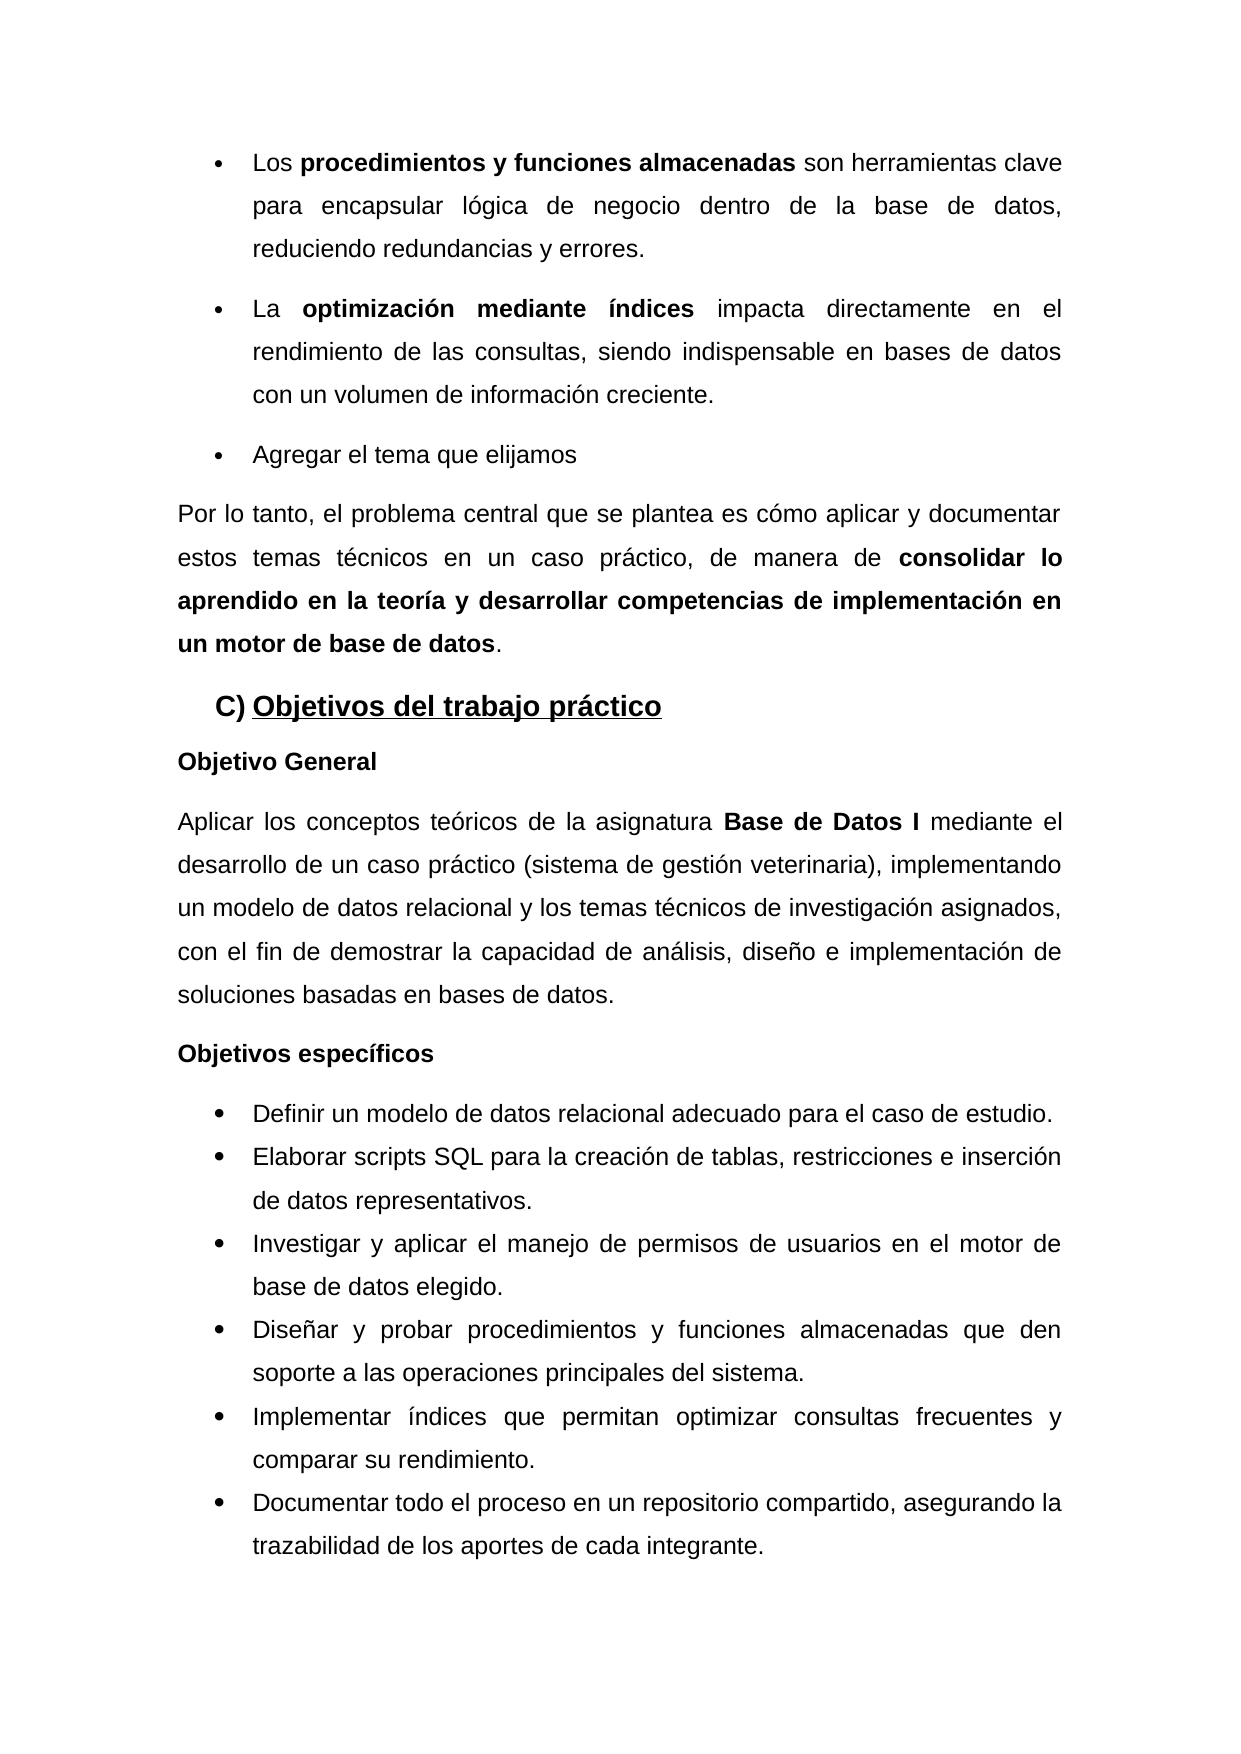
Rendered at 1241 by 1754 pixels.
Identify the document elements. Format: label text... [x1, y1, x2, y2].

list Diseñar y probar procedimientos y funciones almacenadas que den soporte a las operaciones principales del sistema. [215, 1315, 1063, 1387]
subtitle Objetivos del trabajo práctico [215, 689, 1063, 722]
list Los procedimientos y funciones almacenadas son herramientas clave para encapsular lógica de negocio dentro de la base de datos, reduciendo redundancias y errores. [215, 148, 1063, 263]
list Agregar el tema que elijamos [215, 440, 1063, 468]
list Documentar todo el proceso en un repositorio compartido, asegurando la trazabilidad de los aportes de cada integrante. [215, 1488, 1063, 1560]
list Implementar índices que permitan optimizar consultas frecuentes y comparar su rendimiento. [215, 1401, 1063, 1473]
list Elaborar scripts SQL para la creación de tablas, restricciones e inserción de datos representativos. [215, 1142, 1063, 1214]
text Por lo tanto, el problema central que se plantea es cómo aplicar y documentar estos temas técnicos en un caso práctico, de manera de consolidar lo aprendido en la teoría y desarrollar competencias de implementación en un motor de base de datos. [177, 499, 1063, 658]
list Definir un modelo de datos relacional adecuado para el caso de estudio. [215, 1099, 1063, 1128]
list La optimización mediante índices impacta directamente en el rendimiento de las consultas, siendo indispensable en bases de datos con un volumen de información creciente. [215, 294, 1063, 409]
text Objetivo General [177, 747, 1063, 776]
text Objetivos específicos [177, 1039, 1063, 1068]
list Investigar y aplicar el manejo de permisos de usuarios en el motor de base de datos elegido. [215, 1229, 1063, 1301]
text Aplicar los conceptos teóricos de la asignatura Base de Datos I mediante el desarrollo de un caso práctico (sistema de gestión veterinaria), implementando un modelo de datos relacional y los temas técnicos de investigación asignados, con el fin de demostrar la capacidad de análisis, diseño e implementación de soluciones basadas en bases de datos. [177, 807, 1063, 1008]
